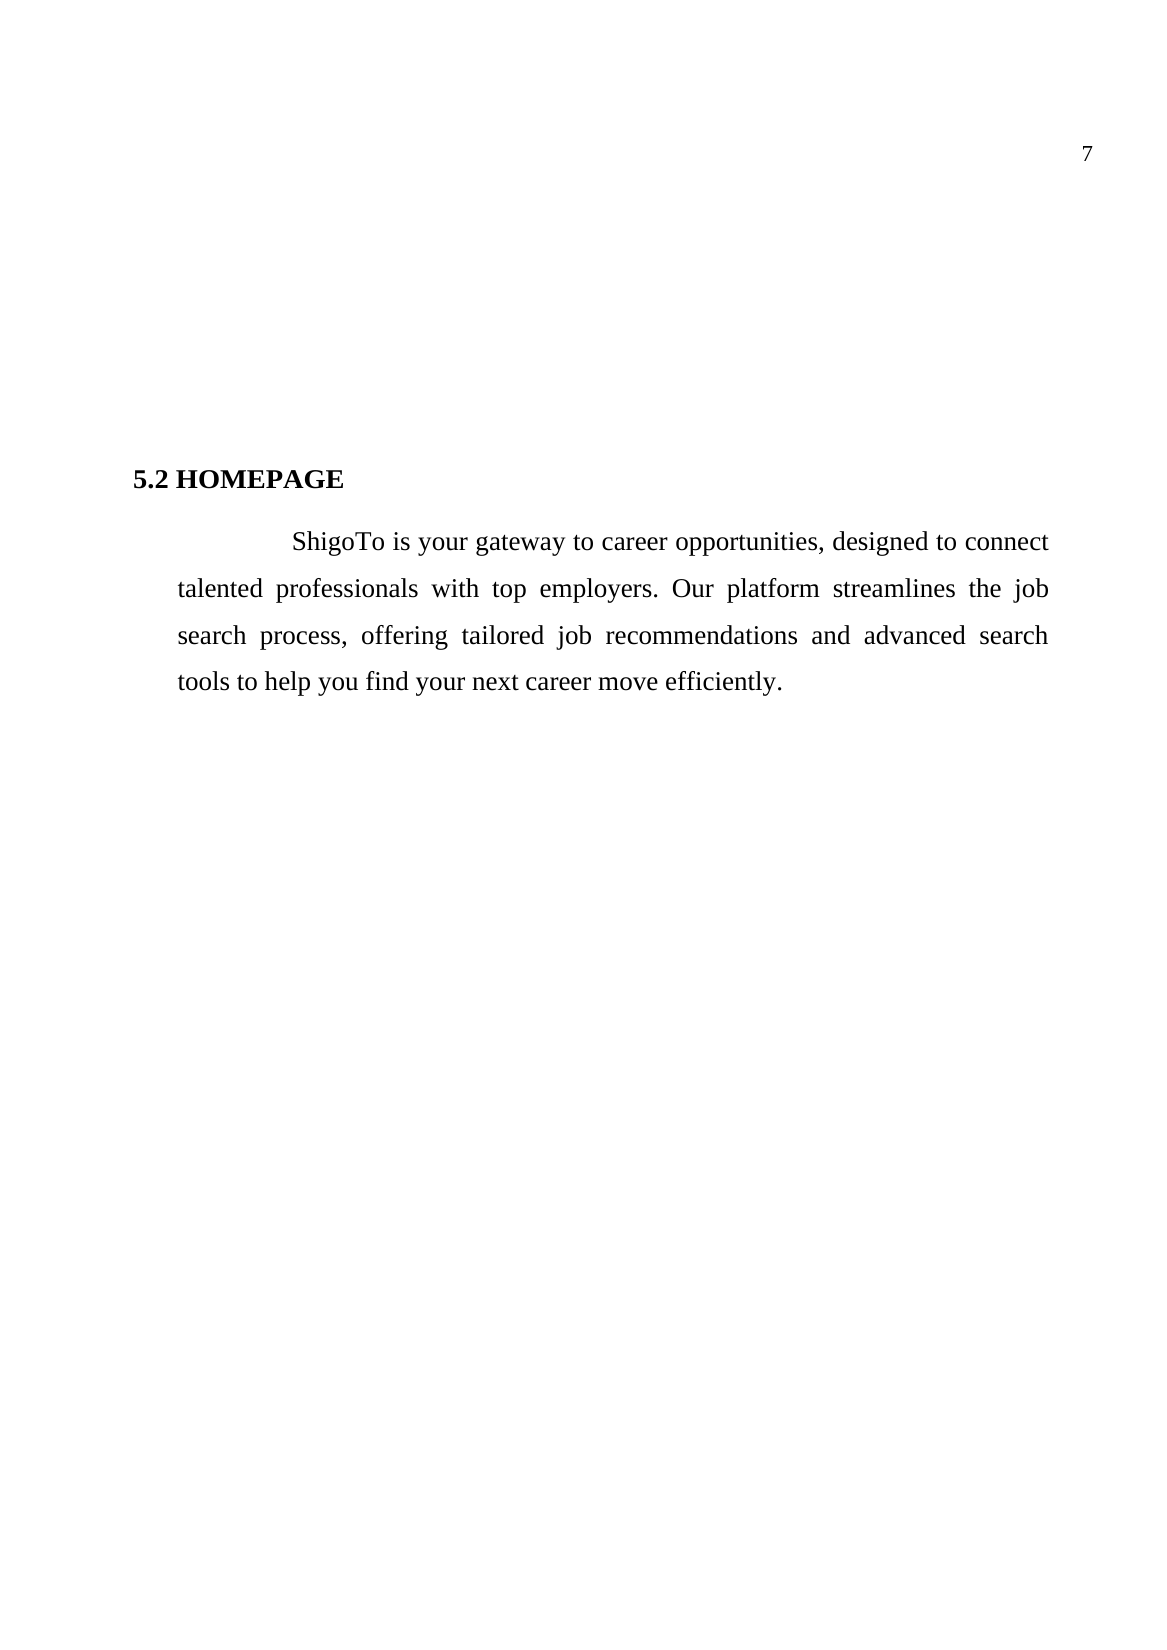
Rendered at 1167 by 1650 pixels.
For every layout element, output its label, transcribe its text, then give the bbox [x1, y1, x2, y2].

subtitle 5.2 HOMEPAGE [133, 463, 1093, 494]
subtitle ShigoTo is your gateway to career opportunities, designed to connect talented professionals with top employers. Our platform streamlines the job search process, offering tailored job recommendations and advanced search tools to help you find your next career move efficiently. [133, 526, 1049, 697]
